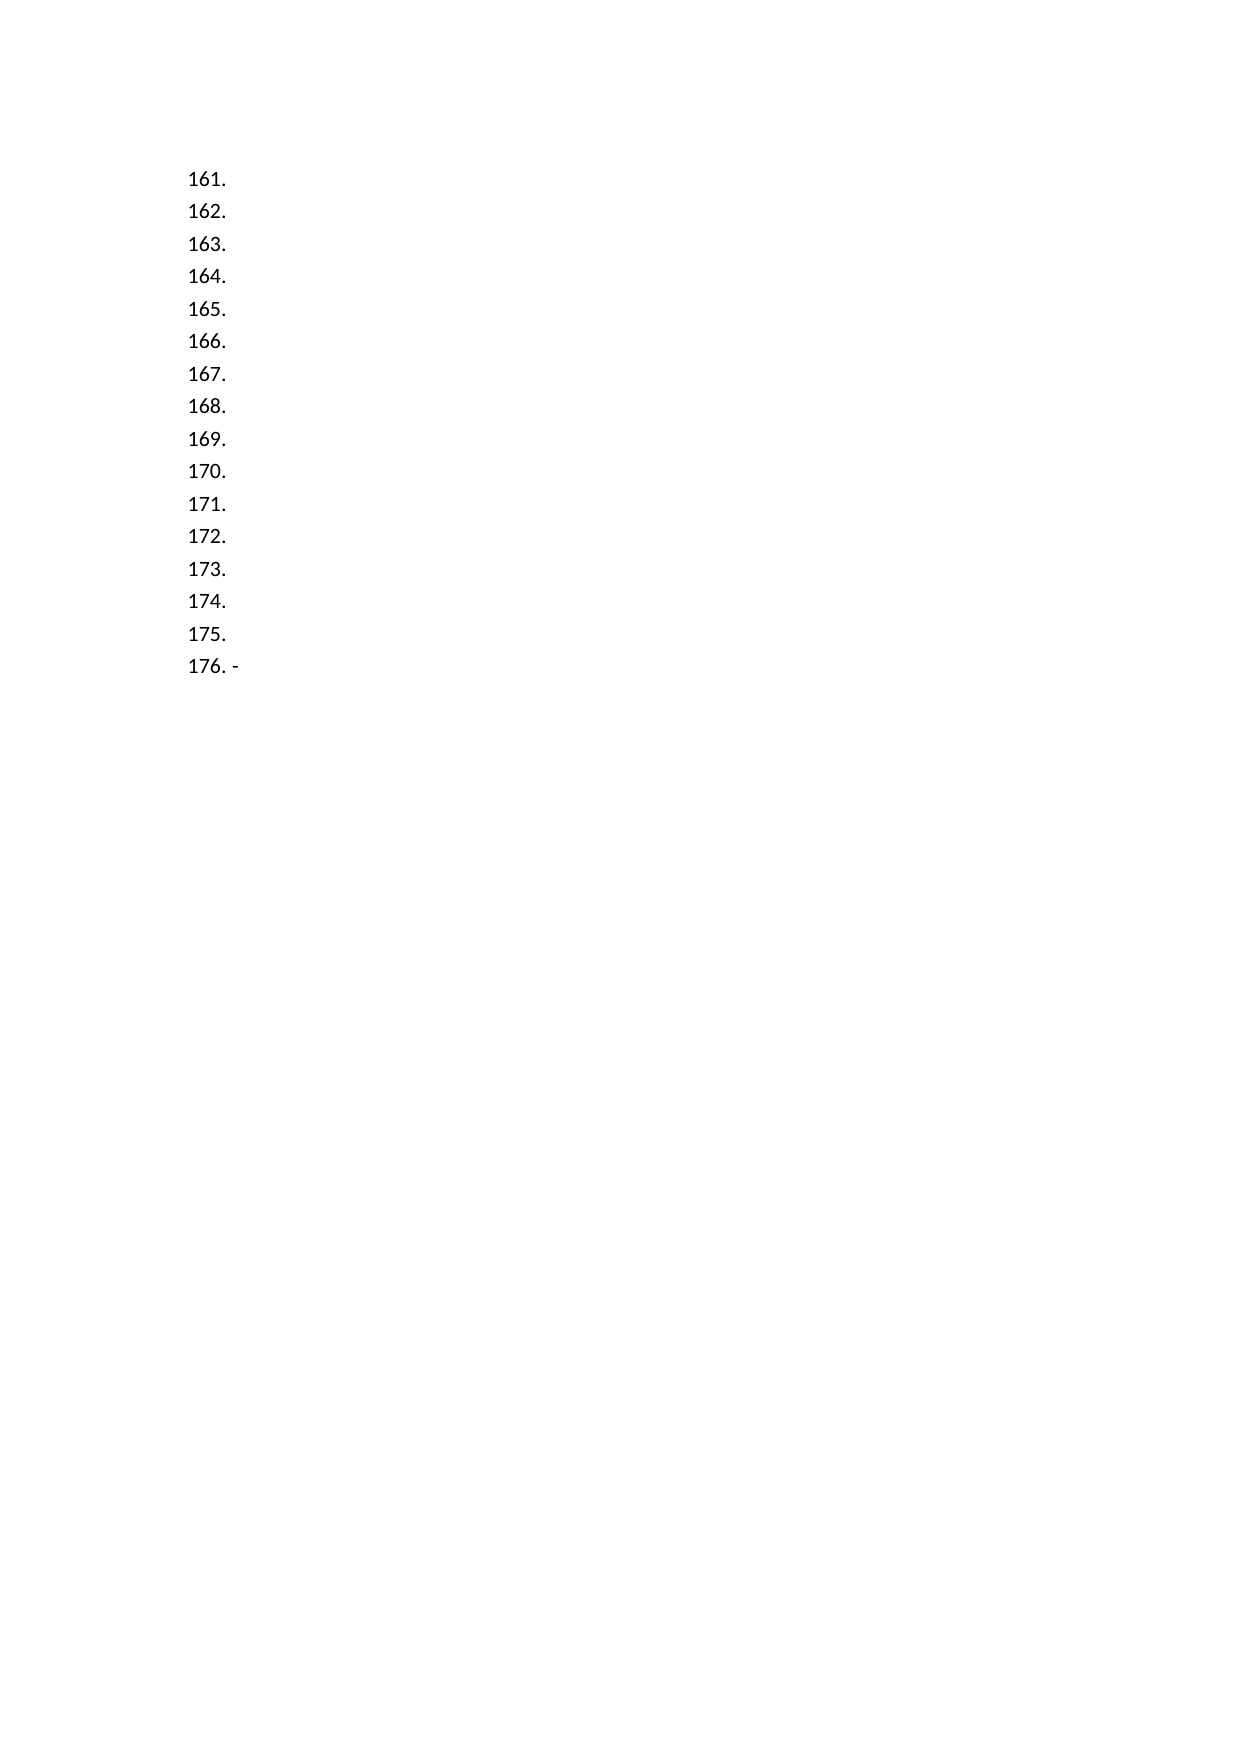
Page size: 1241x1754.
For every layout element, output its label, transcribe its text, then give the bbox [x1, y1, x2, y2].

list - [187, 649, 1053, 682]
